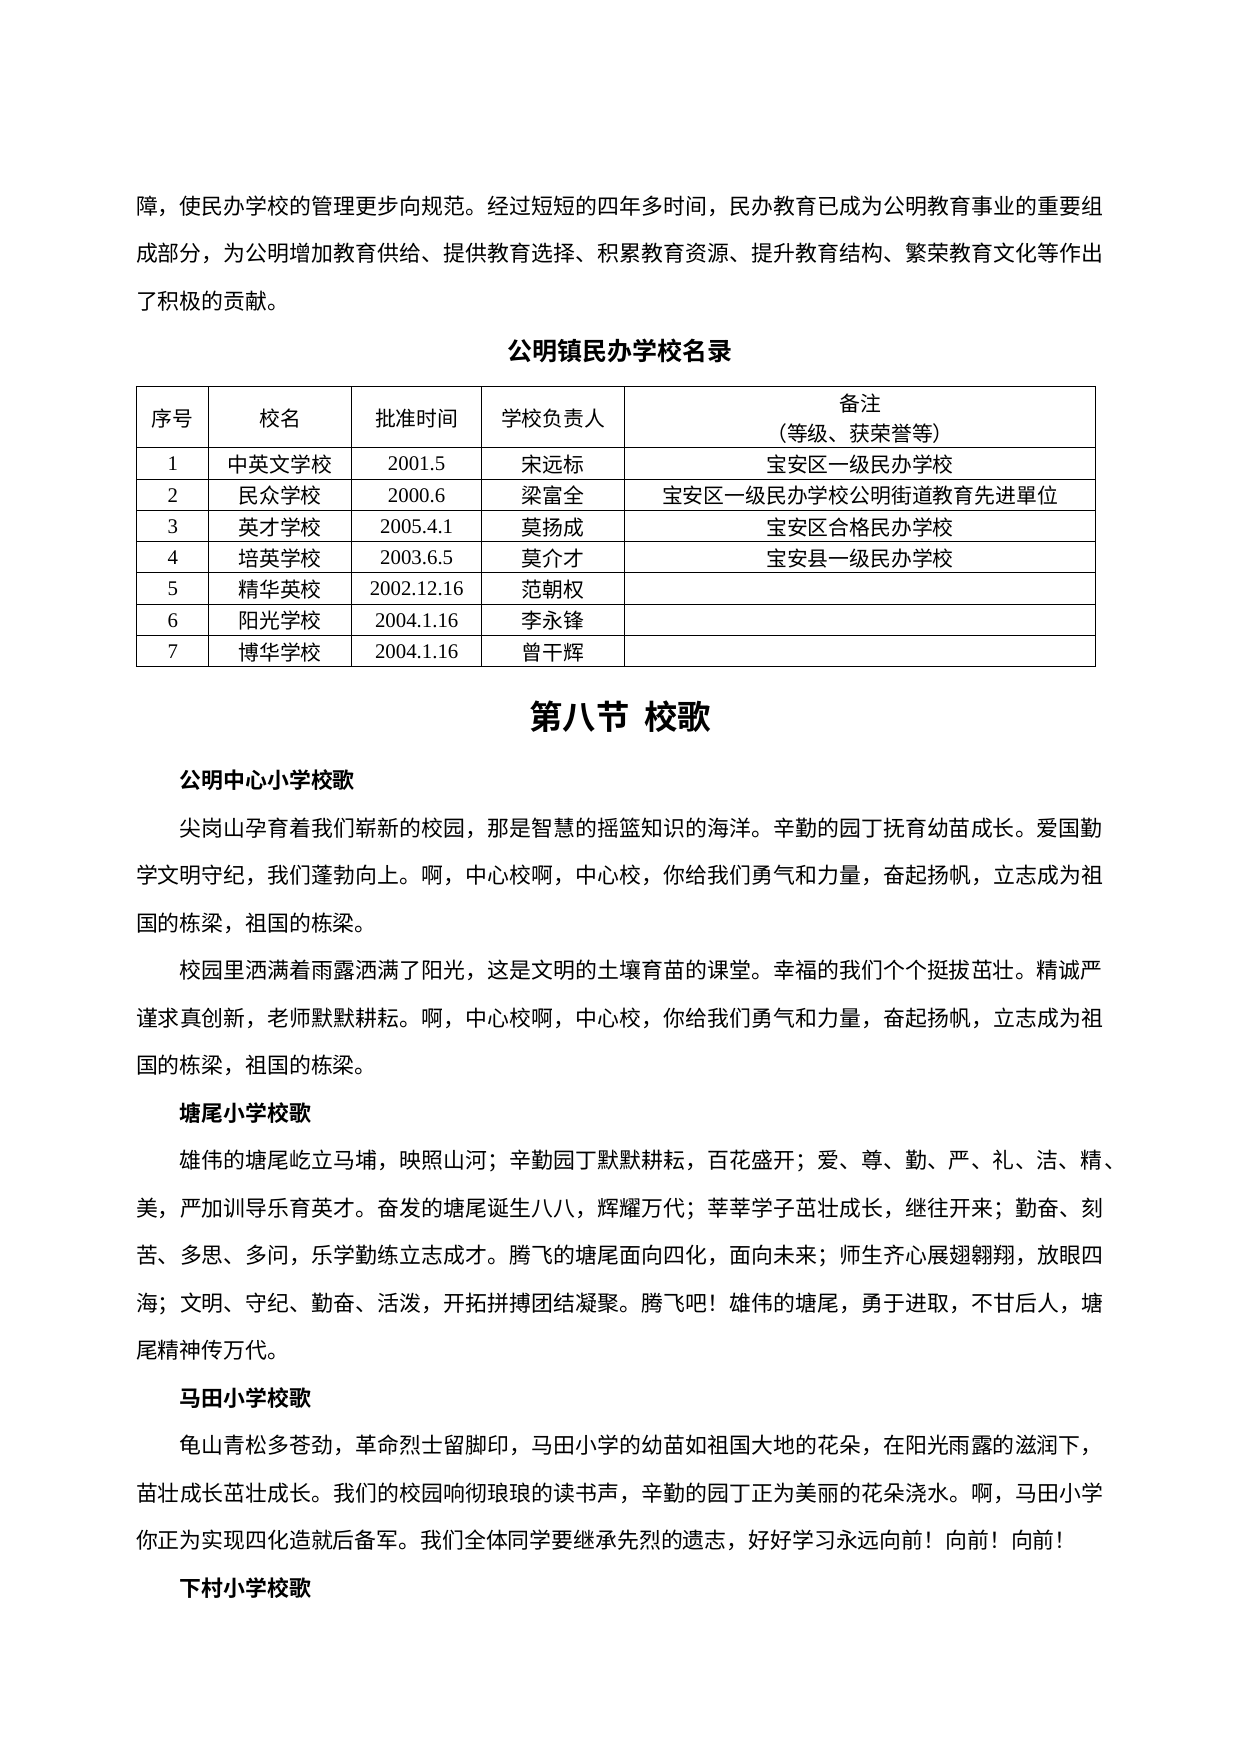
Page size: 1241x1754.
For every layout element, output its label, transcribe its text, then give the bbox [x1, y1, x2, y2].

table_cell 莫扬成 [482, 511, 624, 541]
table_cell 2001.5 [352, 448, 481, 478]
table_cell 3 [137, 511, 208, 541]
text 下村小学校歌 [136, 1571, 1104, 1603]
text 雄伟的塘尾屹立马埔，映照山河；辛勤园丁默默耕耘，百花盛开；爱、尊、勤、严、礼、洁、精、美，严加训导乐育英才。奋发的塘尾诞生八八，辉耀万代；莘莘学子茁壮成长，继往开来；勤奋、刻苦、多思、多问，乐学勤练立志成才。腾飞的塘尾面向四化，面向未来；师生齐心展翅翱翔，放眼四海；文明、守纪、勤奋、活泼，开拓拼搏团结凝聚。腾飞吧！雄伟的塘尾，勇于进取，不甘后人，塘尾精神传万代。 [136, 1143, 1104, 1365]
table_cell [625, 605, 1095, 635]
table_cell 2003.6.5 [352, 542, 481, 572]
table_cell 4 [137, 542, 208, 572]
table_cell 梁富全 [482, 480, 624, 510]
table_cell 宝安县一级民办学校 [625, 542, 1095, 572]
table_header 序号 [137, 387, 208, 447]
table_cell 2000.6 [352, 480, 481, 510]
table_cell 培英学校 [209, 542, 351, 572]
table_header 备注 （等级、获荣誉等） [625, 387, 1095, 447]
table_cell 2004.1.16 [352, 636, 481, 666]
table_cell 6 [137, 605, 208, 635]
table_cell 精华英校 [209, 573, 351, 603]
table_cell 宝安区合格民办学校 [625, 511, 1095, 541]
table_cell 范朝权 [482, 573, 624, 603]
table_cell 宝安区一级民办学校公明街道教育先进單位 [625, 480, 1095, 510]
text 公明镇民办学校名录 [136, 331, 1104, 368]
text 尖岗山孕育着我们崭新的校园，那是智慧的摇篮知识的海洋。辛勤的园丁抚育幼苗成长。爱国勤学文明守纪，我们蓬勃向上。啊，中心校啊，中心校，你给我们勇气和力量，奋起扬帆，立志成为祖国的栋梁，祖国的栋梁。 [136, 811, 1104, 938]
table_cell 莫介才 [482, 542, 624, 572]
table_cell 2002.12.16 [352, 573, 481, 603]
table_cell 2004.1.16 [352, 605, 481, 635]
table_cell 宋远标 [482, 448, 624, 478]
table_cell 宝安区一级民办学校 [625, 448, 1095, 478]
text 校园里洒满着雨露洒满了阳光，这是文明的土壤育苗的课堂。幸福的我们个个挺拔茁壮。精诚严谨求真创新，老师默默耕耘。啊，中心校啊，中心校，你给我们勇气和力量，奋起扬帆，立志成为祖国的栋梁，祖国的栋梁。 [136, 953, 1104, 1080]
table_cell 博华学校 [209, 636, 351, 666]
table_cell 2005.4.1 [352, 511, 481, 541]
table_cell 李永锋 [482, 605, 624, 635]
text 塘尾小学校歌 [136, 1096, 1104, 1128]
table_cell 曾干辉 [482, 636, 624, 666]
table_header 学校负责人 [482, 387, 624, 447]
table_cell 中英文学校 [209, 448, 351, 478]
table_cell 英才学校 [209, 511, 351, 541]
text 公明中心小学校歌 [136, 763, 1104, 795]
table_cell [625, 573, 1095, 603]
table_cell [625, 636, 1095, 666]
text 马田小学校歌 [136, 1381, 1104, 1413]
table_header 校名 [209, 387, 351, 447]
table_cell 1 [137, 448, 208, 478]
table_cell 5 [137, 573, 208, 603]
text 龟山青松多苍劲，革命烈士留脚印，马田小学的幼苗如祖国大地的花朵，在阳光雨露的滋润下，苗壮成长茁壮成长。我们的校园响彻琅琅的读书声，辛勤的园丁正为美丽的花朵浇水。啊，马田小学你正为实现四化造就后备军。我们全体同学要继承先烈的遗志，好好学习永远向前！向前！向前！ [136, 1428, 1104, 1555]
table_cell 7 [137, 636, 208, 666]
text 第八节 校歌 [136, 691, 1104, 739]
table_cell 民众学校 [209, 480, 351, 510]
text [136, 189, 1104, 316]
table_header 批准时间 [352, 387, 481, 447]
table_cell 2 [137, 480, 208, 510]
table_cell 阳光学校 [209, 605, 351, 635]
